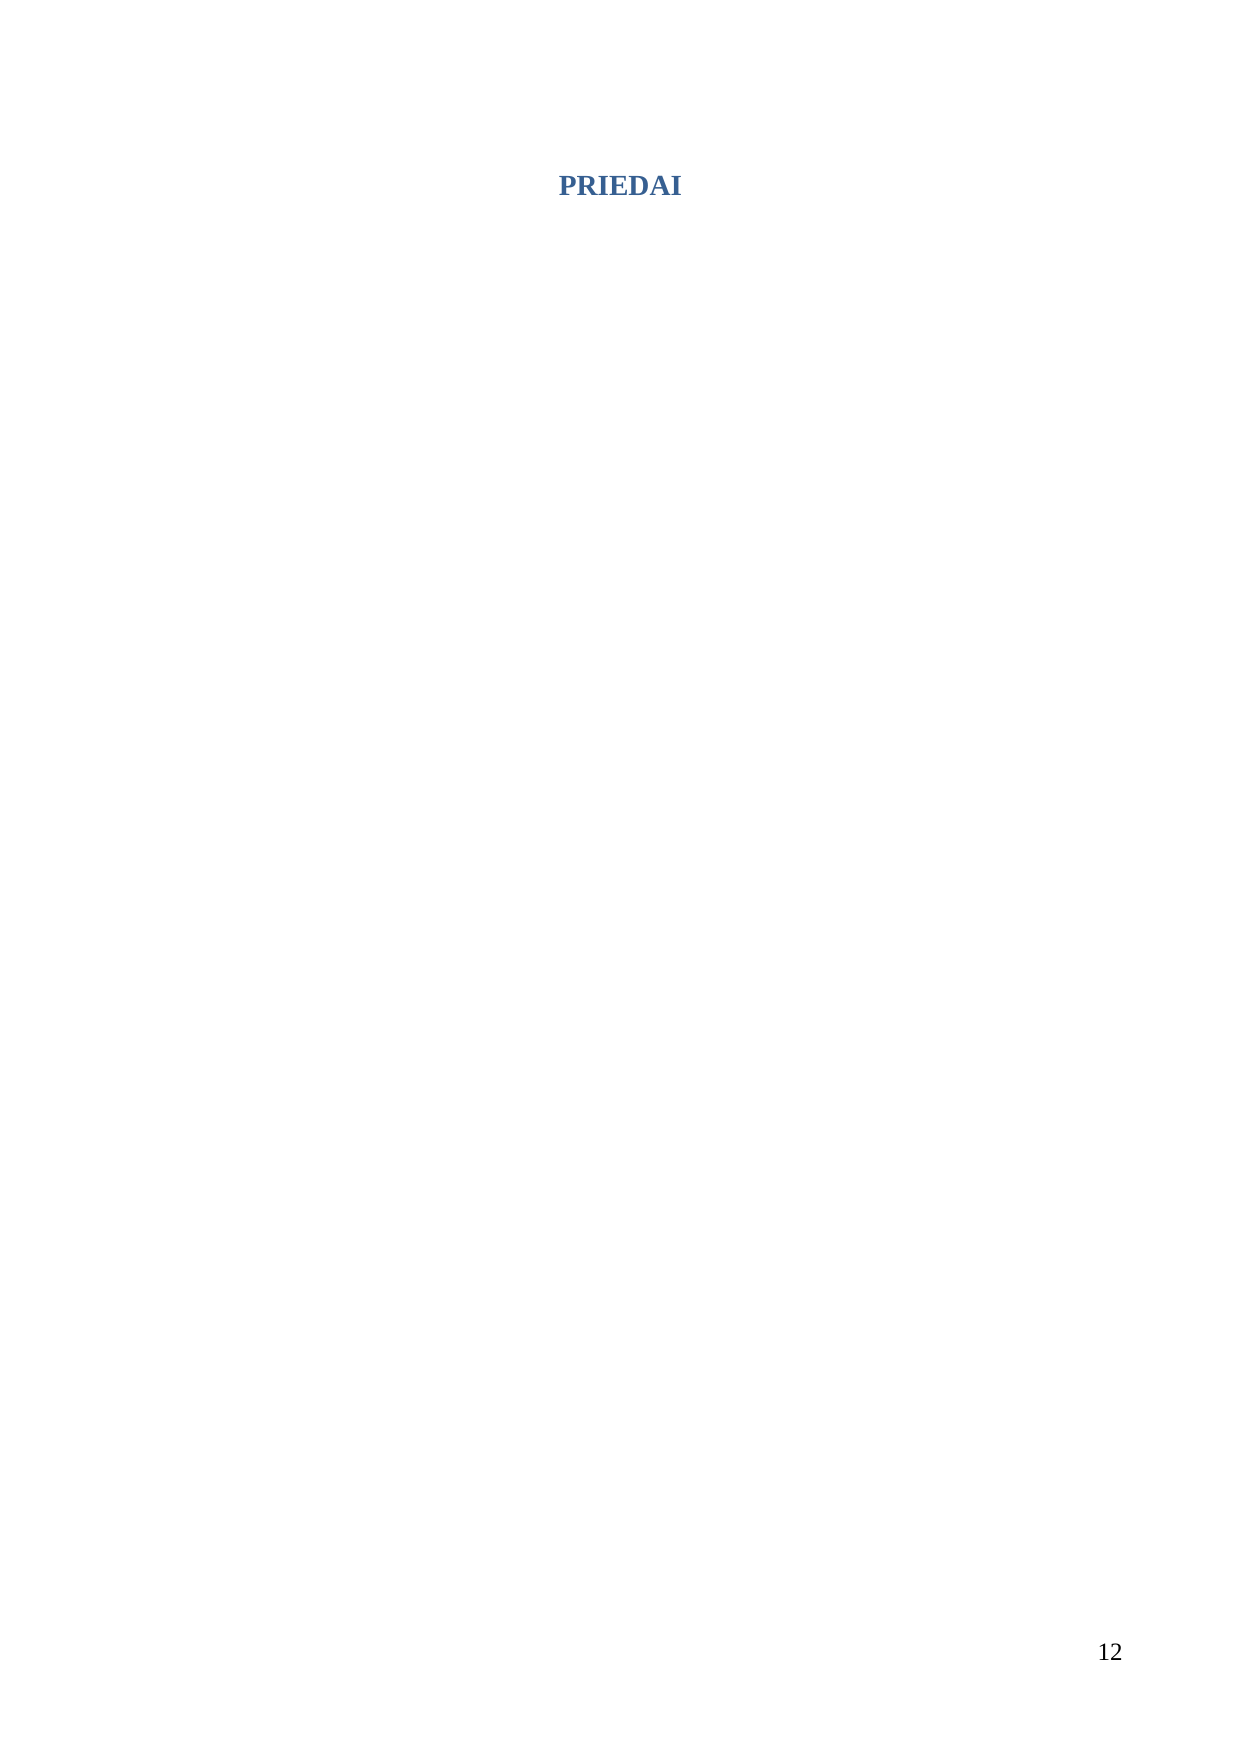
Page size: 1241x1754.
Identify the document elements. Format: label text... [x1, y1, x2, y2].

subtitle PRIEDAI [118, 168, 1122, 202]
